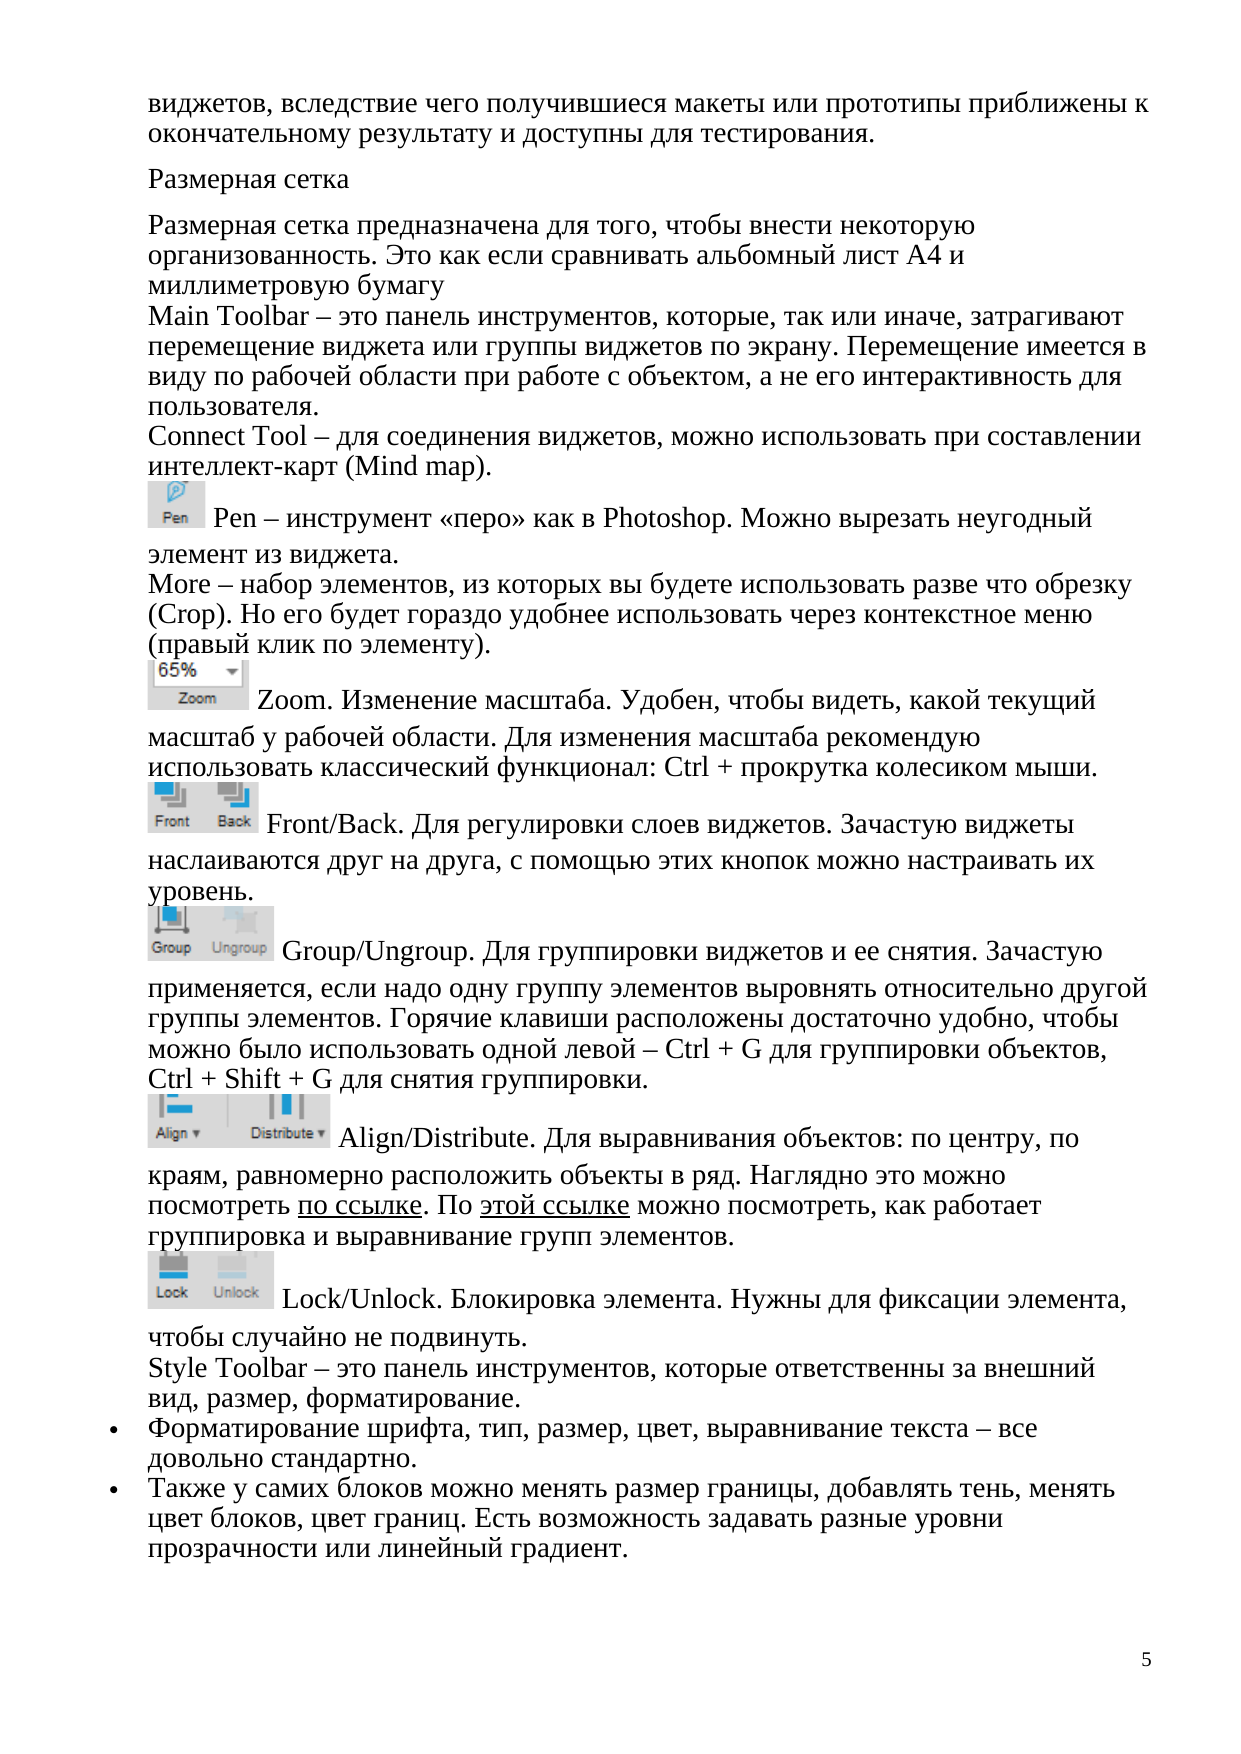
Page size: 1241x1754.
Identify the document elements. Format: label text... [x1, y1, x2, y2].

picture [147, 782, 259, 833]
text Lock/Unlock. Блокировка элемента. Нужны для фиксации элемента, чтобы случайно не подвинуть. [148, 1251, 1152, 1353]
text Размерная сетка [148, 164, 1152, 195]
picture [147, 1251, 275, 1309]
list Также у самих блоков можно менять размер границы, добавлять тень, менять цвет блоков, цвет границ. Есть возможность задавать разные уровни прозрачности или линейный градиент. [110, 1474, 1152, 1564]
picture [147, 1094, 331, 1148]
text Connect Tool – для соединения виджетов, можно использовать при составлении интеллект-карт (Mind map). [148, 422, 1152, 482]
text Pen – инструмент «перо» как в Photoshop. Можно вырезать неугодный элемент из виджета. [148, 482, 1152, 570]
text Front/Back. Для регулировки слоев виджетов. Зачастую виджеты наслаиваются друг на друга, с помощью этих кнопок можно настраивать их уровень. [148, 782, 1152, 906]
text Style Toolbar – это панель инструментов, которые ответственны за внешний вид, размер, форматирование. [148, 1353, 1152, 1413]
picture [147, 660, 250, 710]
text Align/Distribute. Для выравнивания объектов: по центру, по краям, равномерно расположить объекты в ряд. Наглядно это можно посмотреть по ссылке. По этой ссылке можно посмотреть, как работает группировка и выравнивание групп элементов. [148, 1094, 1152, 1251]
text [148, 89, 1152, 149]
text More – набор элементов, из которых вы будете использовать разве что обрезку (Crop). Но его будет гораздо удобнее использовать через контекстное меню (правый клик по элементу). [148, 570, 1152, 660]
picture [147, 481, 206, 528]
picture [147, 906, 275, 961]
list Форматирование шрифта, тип, размер, цвет, выравнивание текста – все довольно стандартно. [110, 1413, 1152, 1474]
text Размерная сетка предназначена для того, чтобы внести некоторую организованность. Это как если сравнивать альбомный лист А4 и миллиметровую бумагу [148, 210, 1152, 301]
text Group/Ungroup. Для группировки виджетов и ее снятия. Зачастую применяется, если надо одну группу элементов выровнять относительно другой группы элементов. Горячие клавиши расположены достаточно удобно, чтобы можно было использовать одной левой – Ctrl + G для группировки объектов, Ctrl + Shift + G для снятия группировки. [148, 906, 1152, 1094]
text Main Toolbar – это панель инструментов, которые, так или иначе, затрагивают перемещение виджета или группы виджетов по экрану. Перемещение имеется в виду по рабочей области при работе с объектом, а не его интерактивность для пользователя. [148, 301, 1152, 422]
text Zoom. Изменение масштаба. Удобен, чтобы видеть, какой текущий масштаб у рабочей области. Для изменения масштаба рекомендую использовать классический функционал: Ctrl + прокрутка колесиком мыши. [148, 660, 1152, 782]
